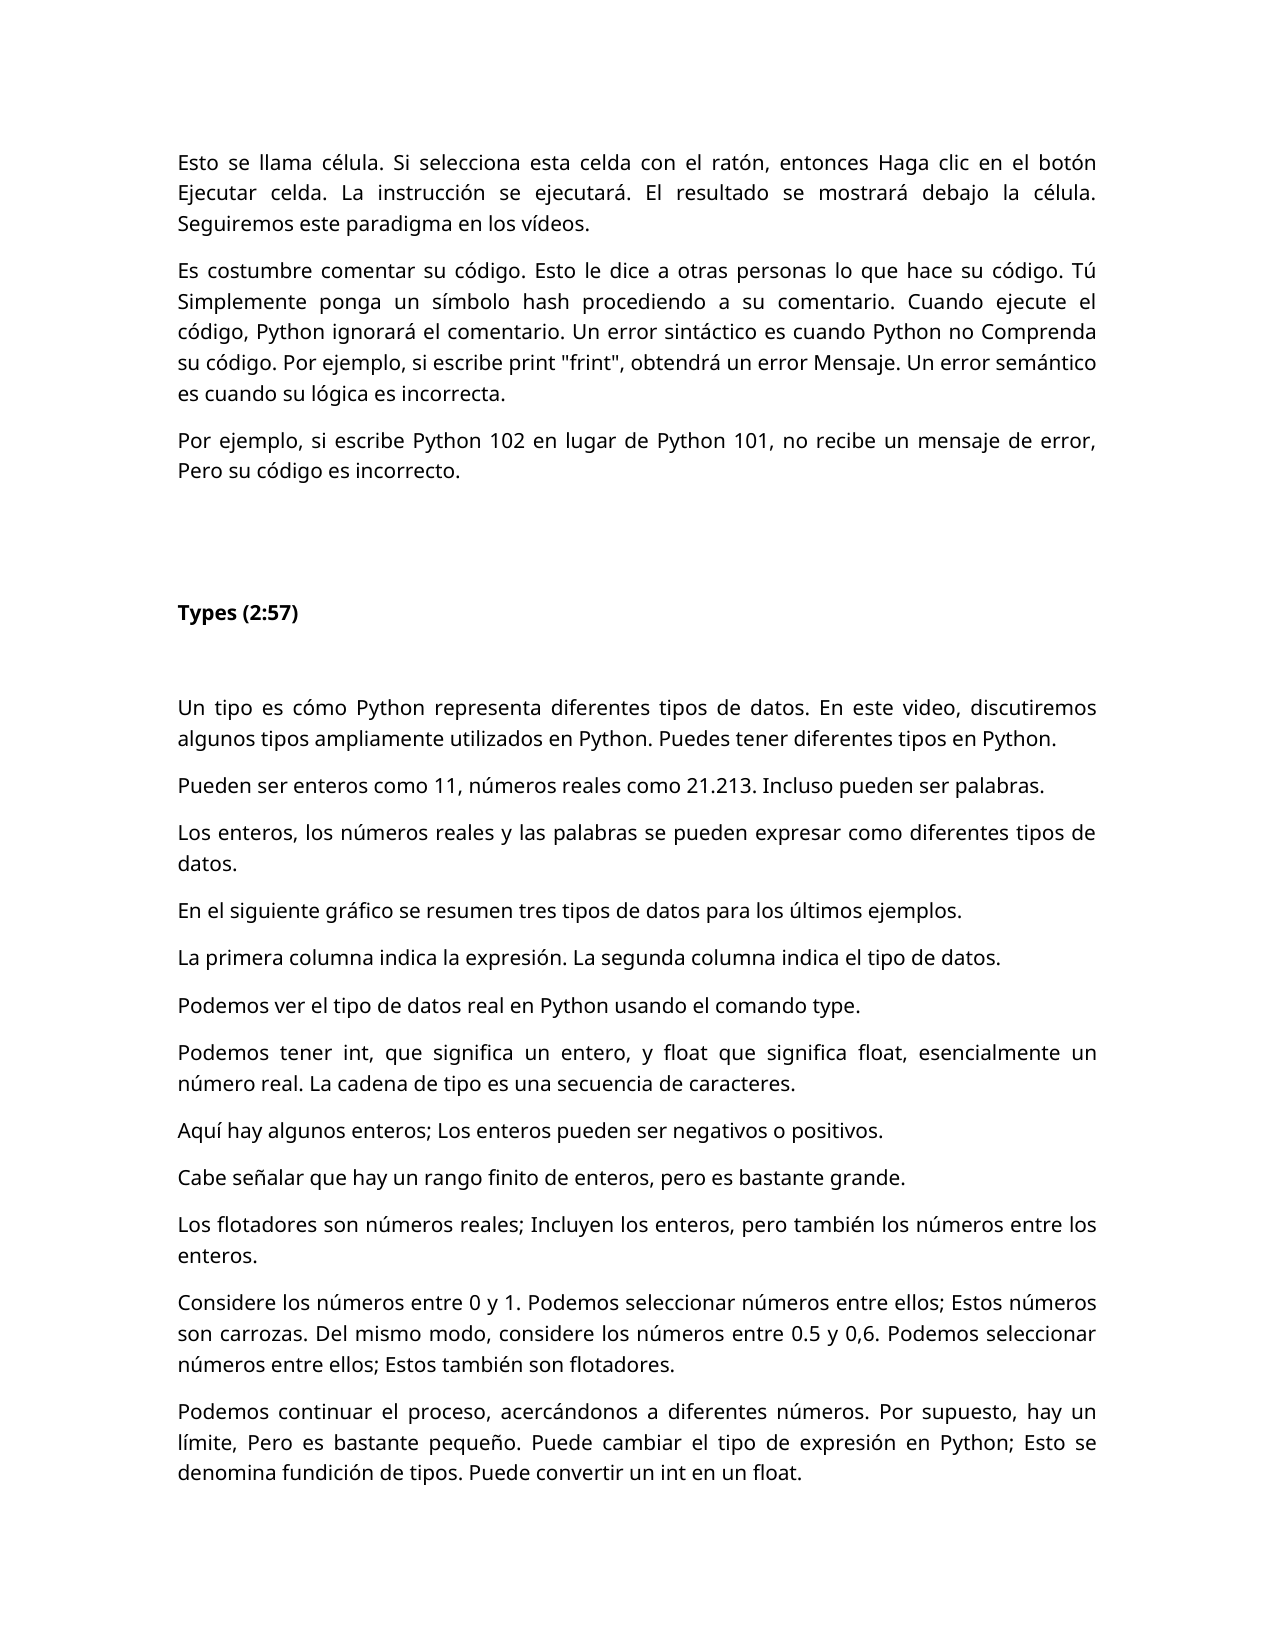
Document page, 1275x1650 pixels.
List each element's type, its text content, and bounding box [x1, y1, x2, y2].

text Es costumbre comentar su código. Esto le dice a otras personas lo que hace su código. Tú Simplemente ponga un símbolo hash procediendo a su comentario. Cuando ejecute el código, Python ignorará el comentario. Un error sintáctico es cuando Python no Comprenda su código. Por ejemplo, si escribe print "frint", obtendrá un error Mensaje. Un error semántico es cuando su lógica es incorrecta. [177, 256, 1098, 407]
text Por ejemplo, si escribe Python 102 en lugar de Python 101, no recibe un mensaje de error, Pero su código es incorrecto. [177, 426, 1098, 485]
text Esto se llama célula. Si selecciona esta celda con el ratón, entonces Haga clic en el botón Ejecutar celda. La instrucción se ejecutará. El resultado se mostrará debajo la célula. Seguiremos este paradigma en los vídeos. [177, 148, 1098, 237]
text Considere los números entre 0 y 1. Podemos seleccionar números entre ellos; Estos números son carrozas. Del mismo modo, considere los números entre 0.5 y 0,6. Podemos seleccionar números entre ellos; Estos también son flotadores. [177, 1288, 1098, 1378]
text Podemos tener int, que significa un entero, y float que significa float, esencialmente un número real. La cadena de tipo es una secuencia de caracteres. [177, 1038, 1098, 1097]
text Los flotadores son números reales; Incluyen los enteros, pero también los números entre los enteros. [177, 1211, 1098, 1269]
text Un tipo es cómo Python representa diferentes tipos de datos. En este video, discutiremos algunos tipos ampliamente utilizados en Python. Puedes tener diferentes tipos en Python. [177, 693, 1098, 752]
text Types (2:57) [177, 598, 1098, 627]
text Podemos continuar el proceso, acercándonos a diferentes números. Por supuesto, hay un límite, Pero es bastante pequeño. Puede cambiar el tipo de expresión en Python; Esto se denomina fundición de tipos. Puede convertir un int en un float. [177, 1397, 1098, 1487]
text La primera columna indica la expresión. La segunda columna indica el tipo de datos. [177, 943, 1098, 972]
text Aquí hay algunos enteros; Los enteros pueden ser negativos o positivos. [177, 1116, 1098, 1144]
text Pueden ser enteros como 11, números reales como 21.213. Incluso pueden ser palabras. [177, 771, 1098, 799]
text Cabe señalar que hay un rango finito de enteros, pero es bastante grande. [177, 1163, 1098, 1192]
text En el siguiente gráfico se resumen tres tipos de datos para los últimos ejemplos. [177, 896, 1098, 924]
text Los enteros, los números reales y las palabras se pueden expresar como diferentes tipos de datos. [177, 818, 1098, 877]
text Podemos ver el tipo de datos real en Python usando el comando type. [177, 991, 1098, 1019]
